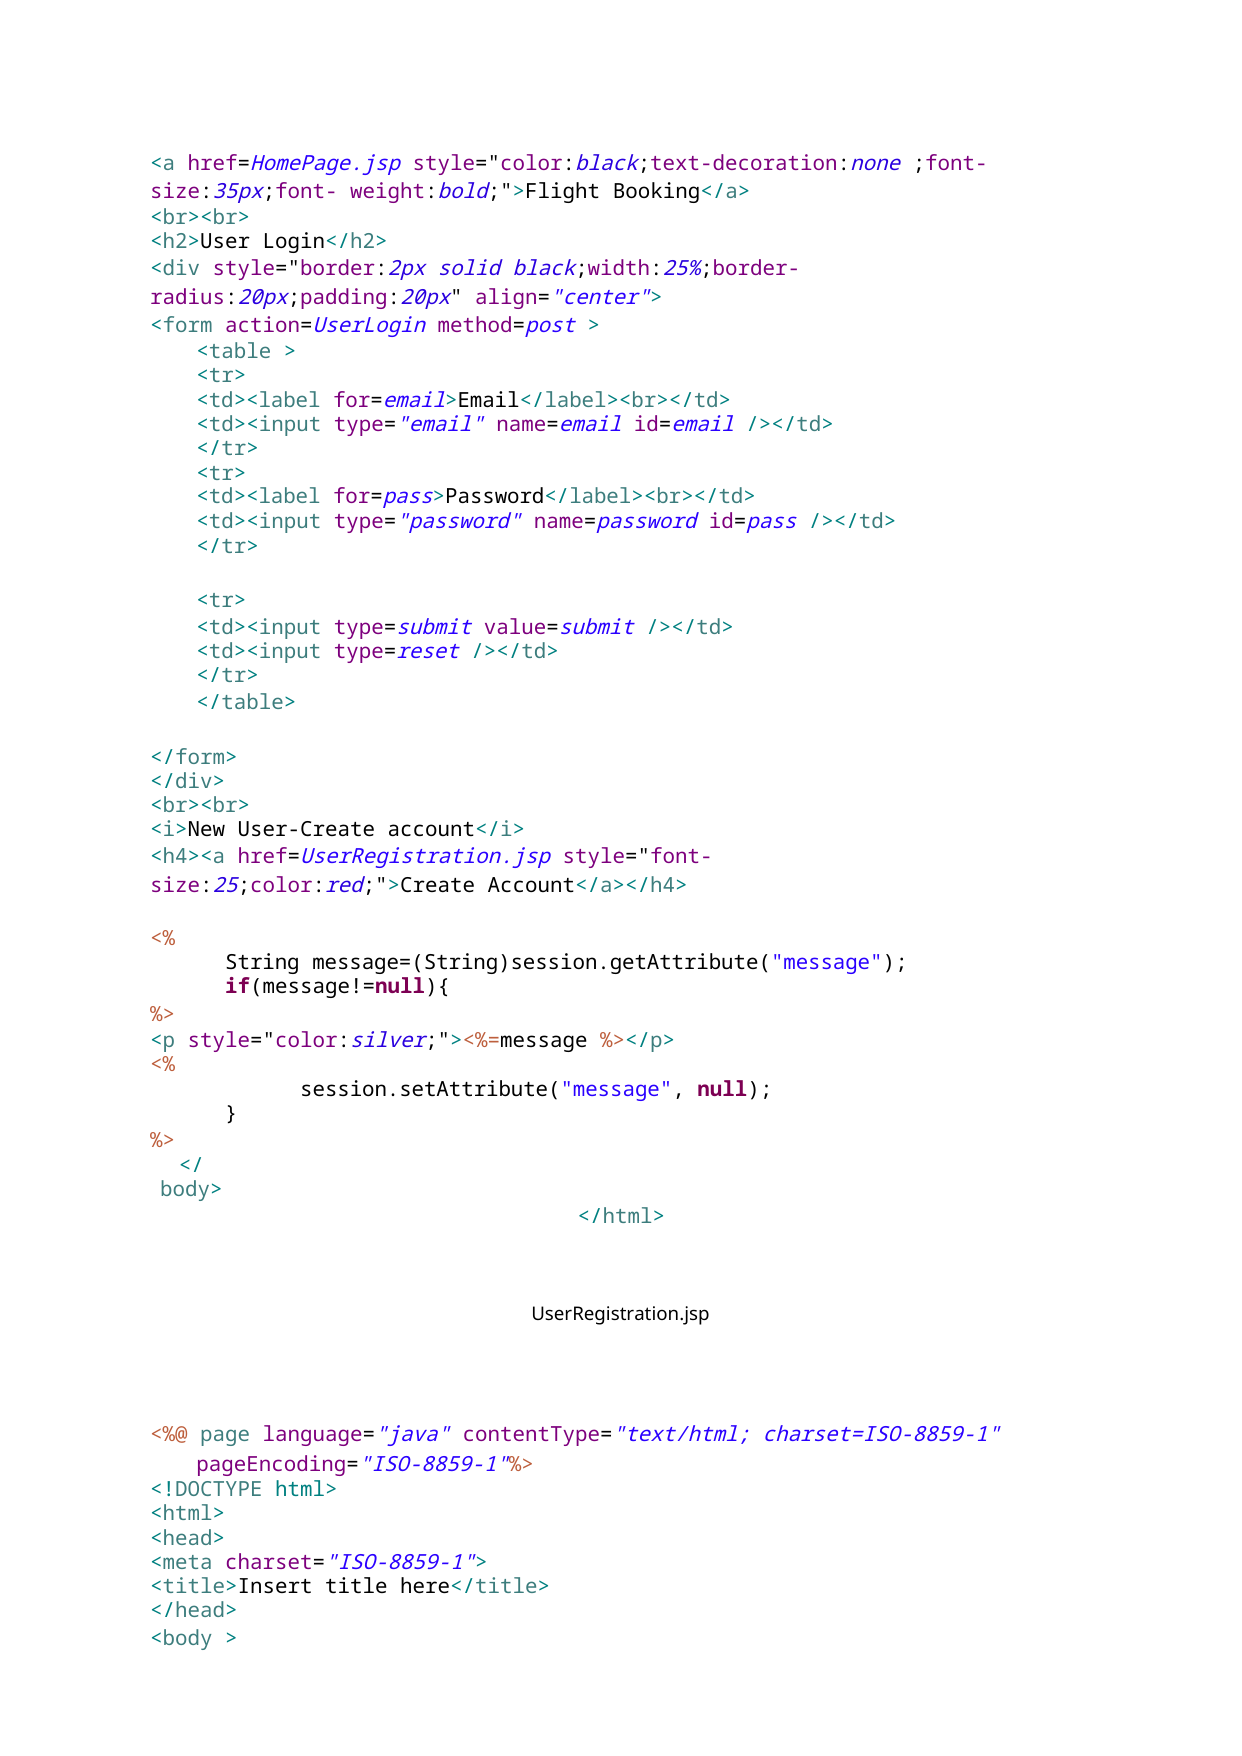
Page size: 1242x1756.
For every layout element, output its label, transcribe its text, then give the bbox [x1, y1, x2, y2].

text </tr> [196, 663, 1102, 687]
text <td><input type=submit value=submit /></td> [196, 615, 1102, 639]
text <td><input type="email" name=email id=email /></td> [196, 412, 1102, 436]
text if(message!=null){ [225, 974, 1102, 999]
text <title>Insert title here</title> [150, 1574, 1102, 1598]
text <meta charset="ISO-8859-1"> [150, 1550, 1102, 1574]
text </tr> [196, 436, 1102, 461]
text </form> [150, 745, 1102, 769]
text <br><br> [150, 205, 1102, 229]
text <h4><a href=UserRegistration.jsp style="font-size:25;color:red;">Create Account</a></h4> [150, 842, 965, 898]
text <a href=HomePage.jsp style="color:black;text-decoration:none ;font-size:35px;font- weight:bold;">Flight Booking</a> [150, 148, 1091, 205]
text <head> [150, 1526, 1102, 1550]
text <div style="border:2px solid black;width:25%;border-radius:20px;padding:20px" align="center"> [150, 253, 1034, 310]
text </tr> [196, 534, 1102, 558]
text <table > [196, 339, 1102, 363]
text <p style="color:silver;"><%=message %></p> [150, 1028, 1102, 1052]
text </head> [150, 1598, 1102, 1622]
text <form action=UserLogin method=post > [150, 311, 1102, 339]
text <body > [150, 1623, 1102, 1651]
text pageEncoding="ISO-8859-1"%> [196, 1449, 1102, 1477]
text <td><label for=pass>Password</label><br></td> [196, 485, 1102, 509]
text String message=(String)session.getAttribute("message"); [225, 950, 1102, 974]
text </body> [149, 1154, 233, 1201]
text <!DOCTYPE html> [150, 1477, 1102, 1501]
text </table> [196, 687, 1102, 716]
text <% [150, 1052, 1102, 1076]
text %> [150, 999, 1102, 1027]
text <i>New User-Create account</i> [150, 818, 1102, 842]
text </div> [150, 769, 1102, 793]
text <% [150, 926, 1102, 950]
text } [225, 1101, 1102, 1125]
text </html> [149, 1201, 1094, 1230]
text <br><br> [150, 793, 1102, 817]
text <tr> [196, 586, 1102, 614]
text <h2>User Login</h2> [150, 229, 1102, 253]
text <%@ page language="java" contentType="text/html; charset=ISO-8859-1" [150, 1419, 1102, 1448]
text <td><input type="password" name=password id=pass /></td> [196, 509, 1102, 534]
text session.setAttribute("message", null); [300, 1077, 1102, 1101]
text <td><input type=reset /></td> [196, 639, 1102, 663]
text <td><label for=email>Email</label><br></td> [196, 388, 1102, 412]
text UserRegistration.jsp [149, 1300, 1091, 1326]
text %> [150, 1125, 1102, 1154]
text <tr> [196, 461, 1102, 485]
text <tr> [196, 363, 1102, 388]
text <html> [150, 1501, 1102, 1526]
